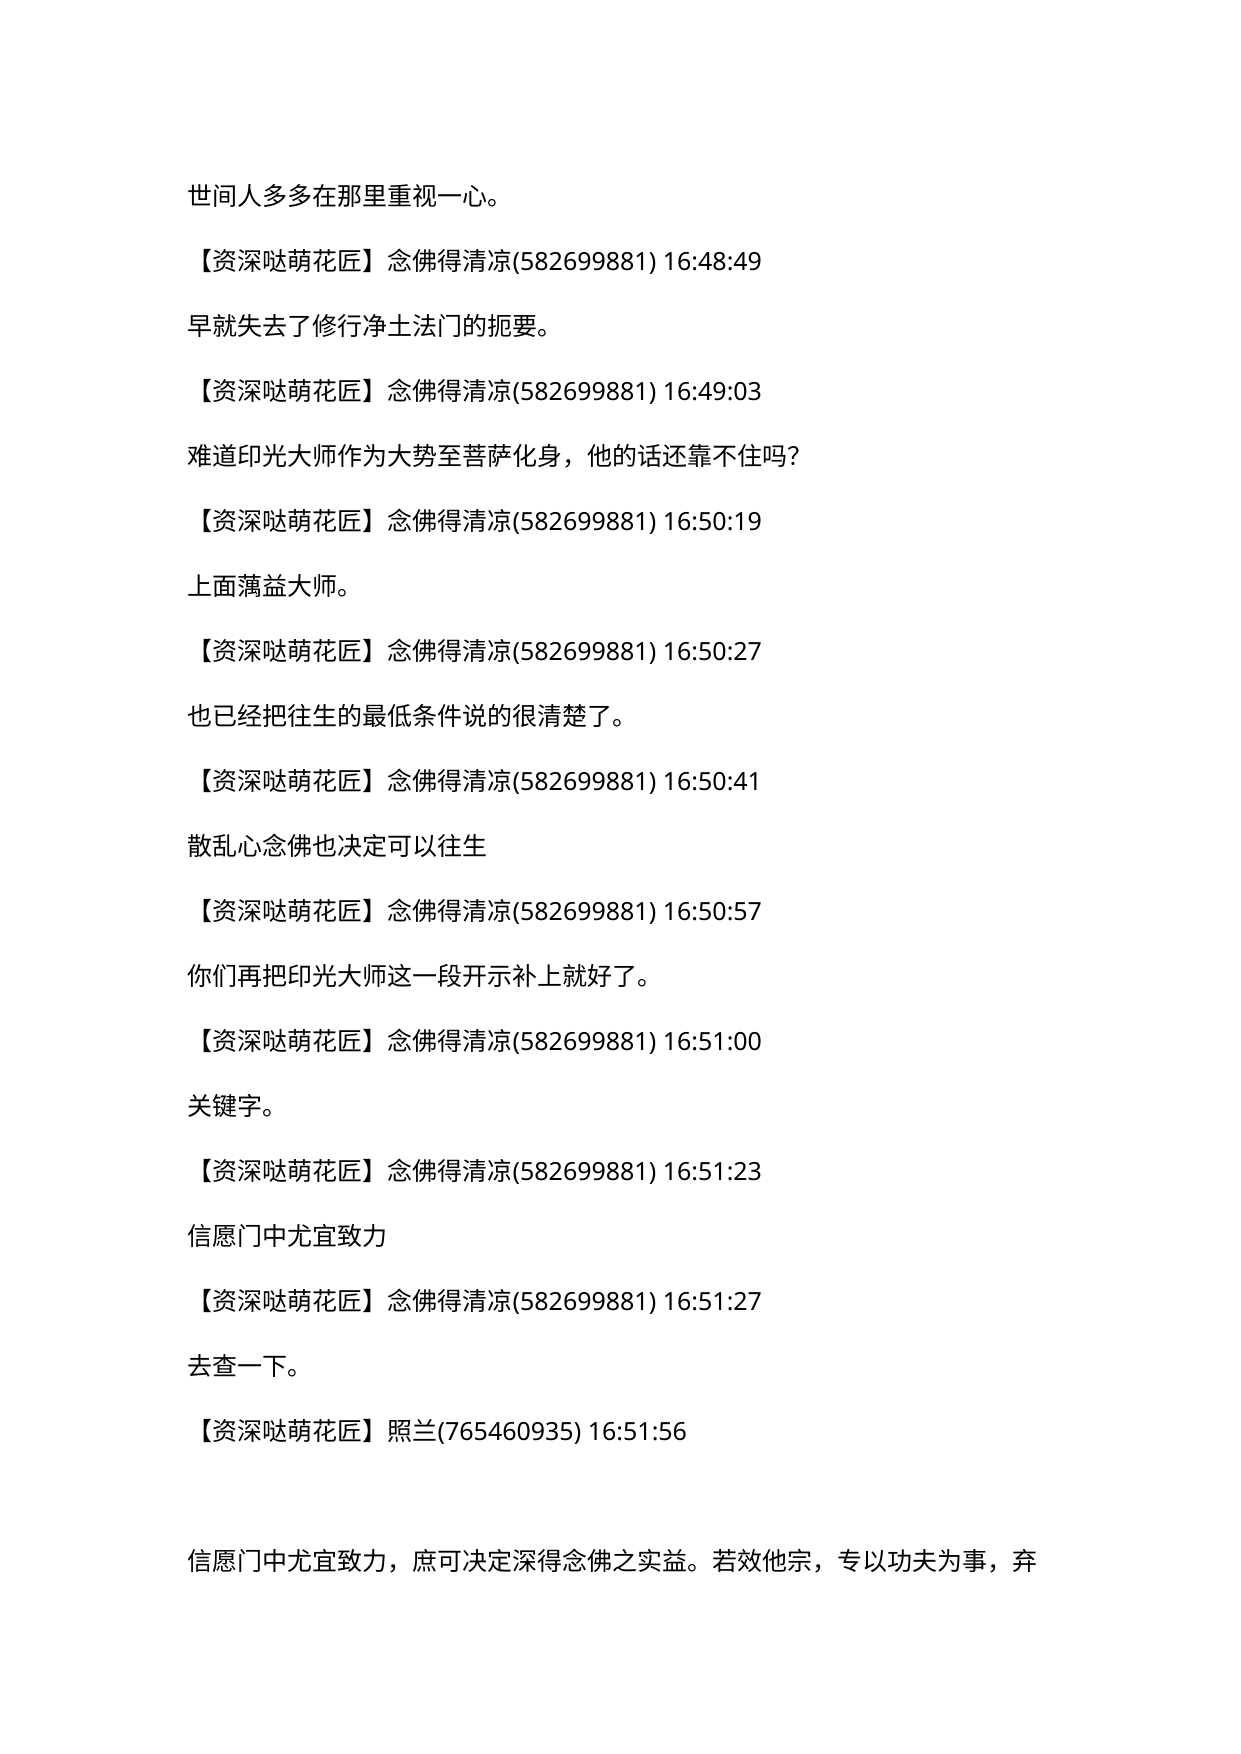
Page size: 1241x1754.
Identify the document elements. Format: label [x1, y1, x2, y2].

text [187, 162, 1053, 1592]
